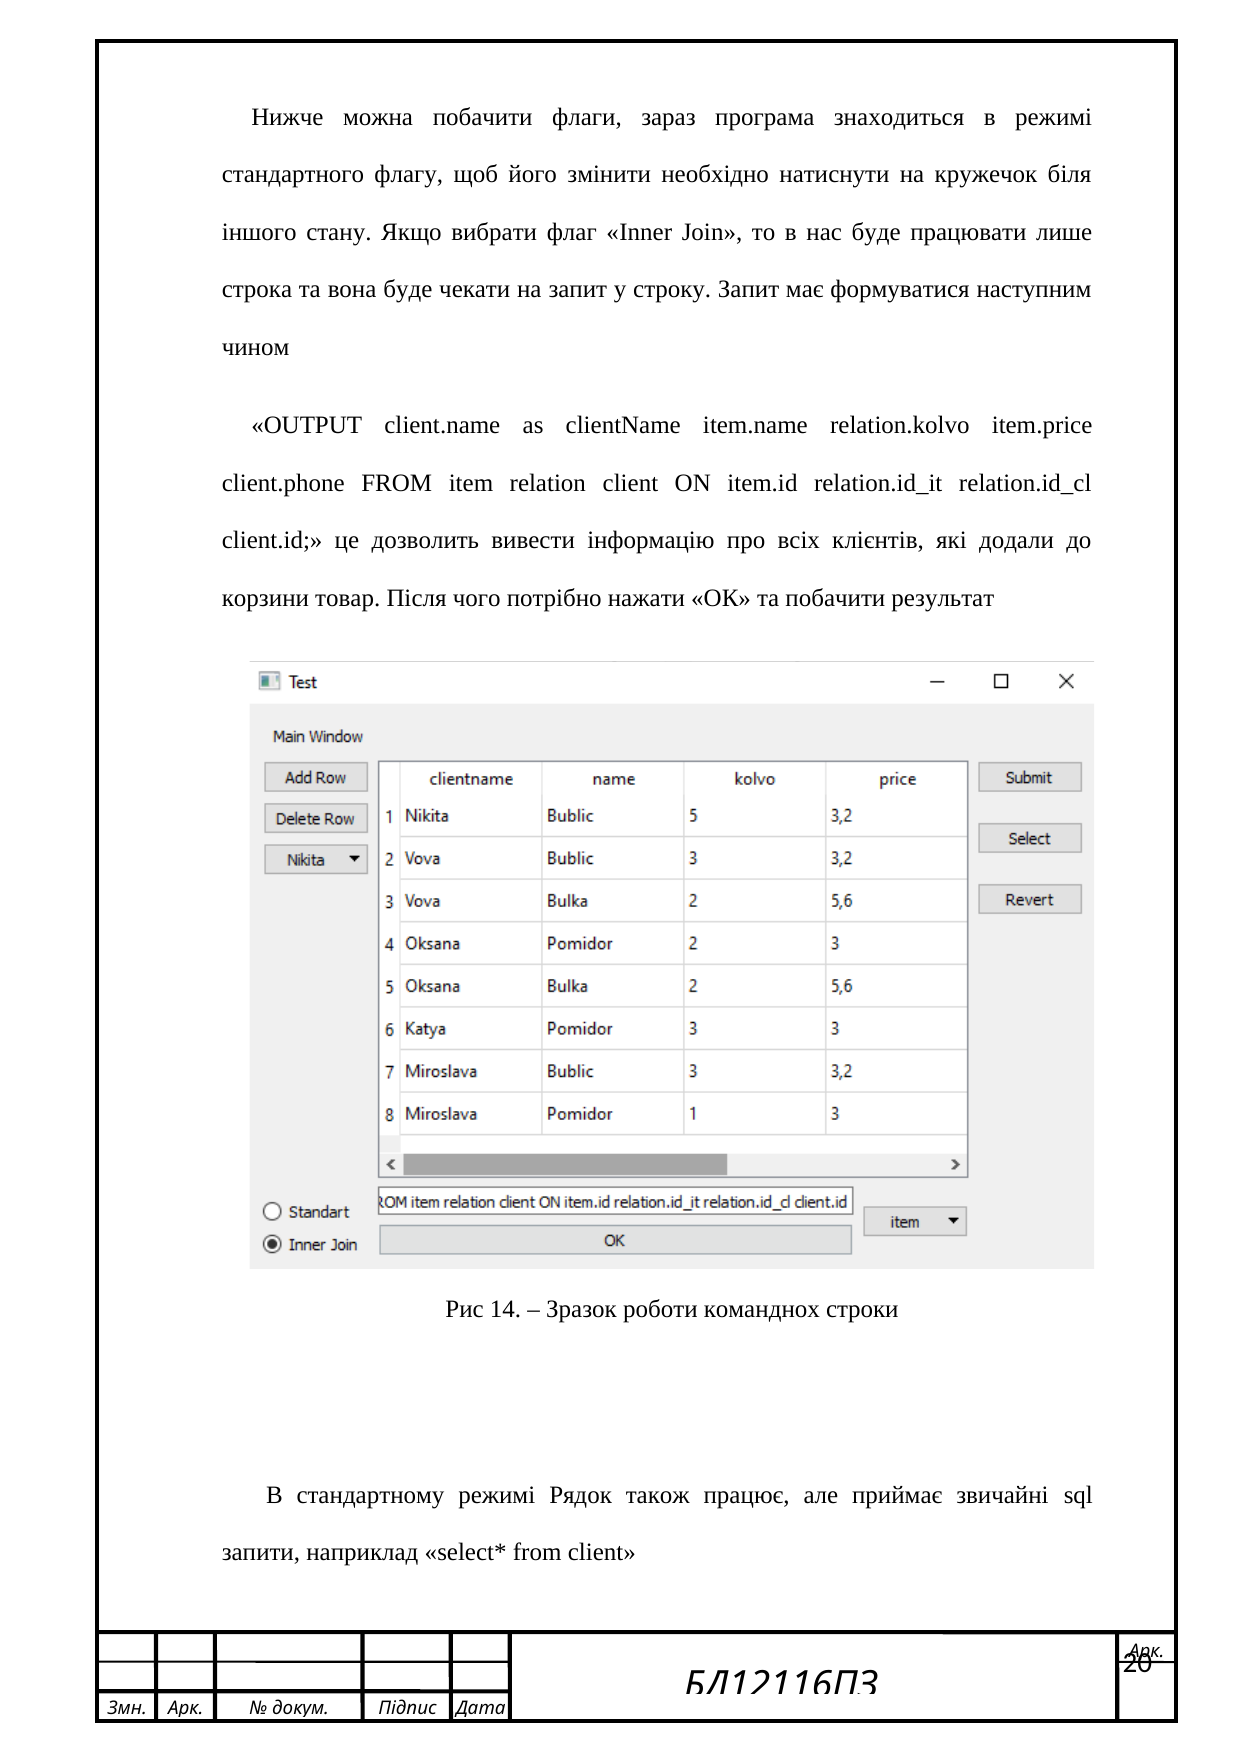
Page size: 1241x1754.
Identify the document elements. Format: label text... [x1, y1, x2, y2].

text Рис 14. – Зразок роботи команднох строки [192, 1294, 1152, 1323]
text В стандартному режимі Рядок також працює, але приймає звичайні sql запити, наприклад «select* from client» [222, 1480, 1093, 1566]
picture [249, 661, 1095, 1269]
text Нижче можна побачити флаги, зараз програма знаходиться в режимі стандартного флагу, щоб його змінити необхідно натиснути на кружечок біля іншого стану. Якщо вибрати флаг «Inner Join», то в нас буде працювати лише строка та вона буде чекати на запит у строку. Запит має формуватися наступним чином [222, 102, 1093, 361]
text «OUTPUT client.name as clientName item.name relation.kolvo item.price client.phone FROM item relation client ON item.id relation.id_it relation.id_cl client.id;» це дозволить вивести інформацію про всіх клієнтів, які додали до корзини товар. Після чого потрібно нажати «ОК» та побачити результат [222, 410, 1093, 611]
